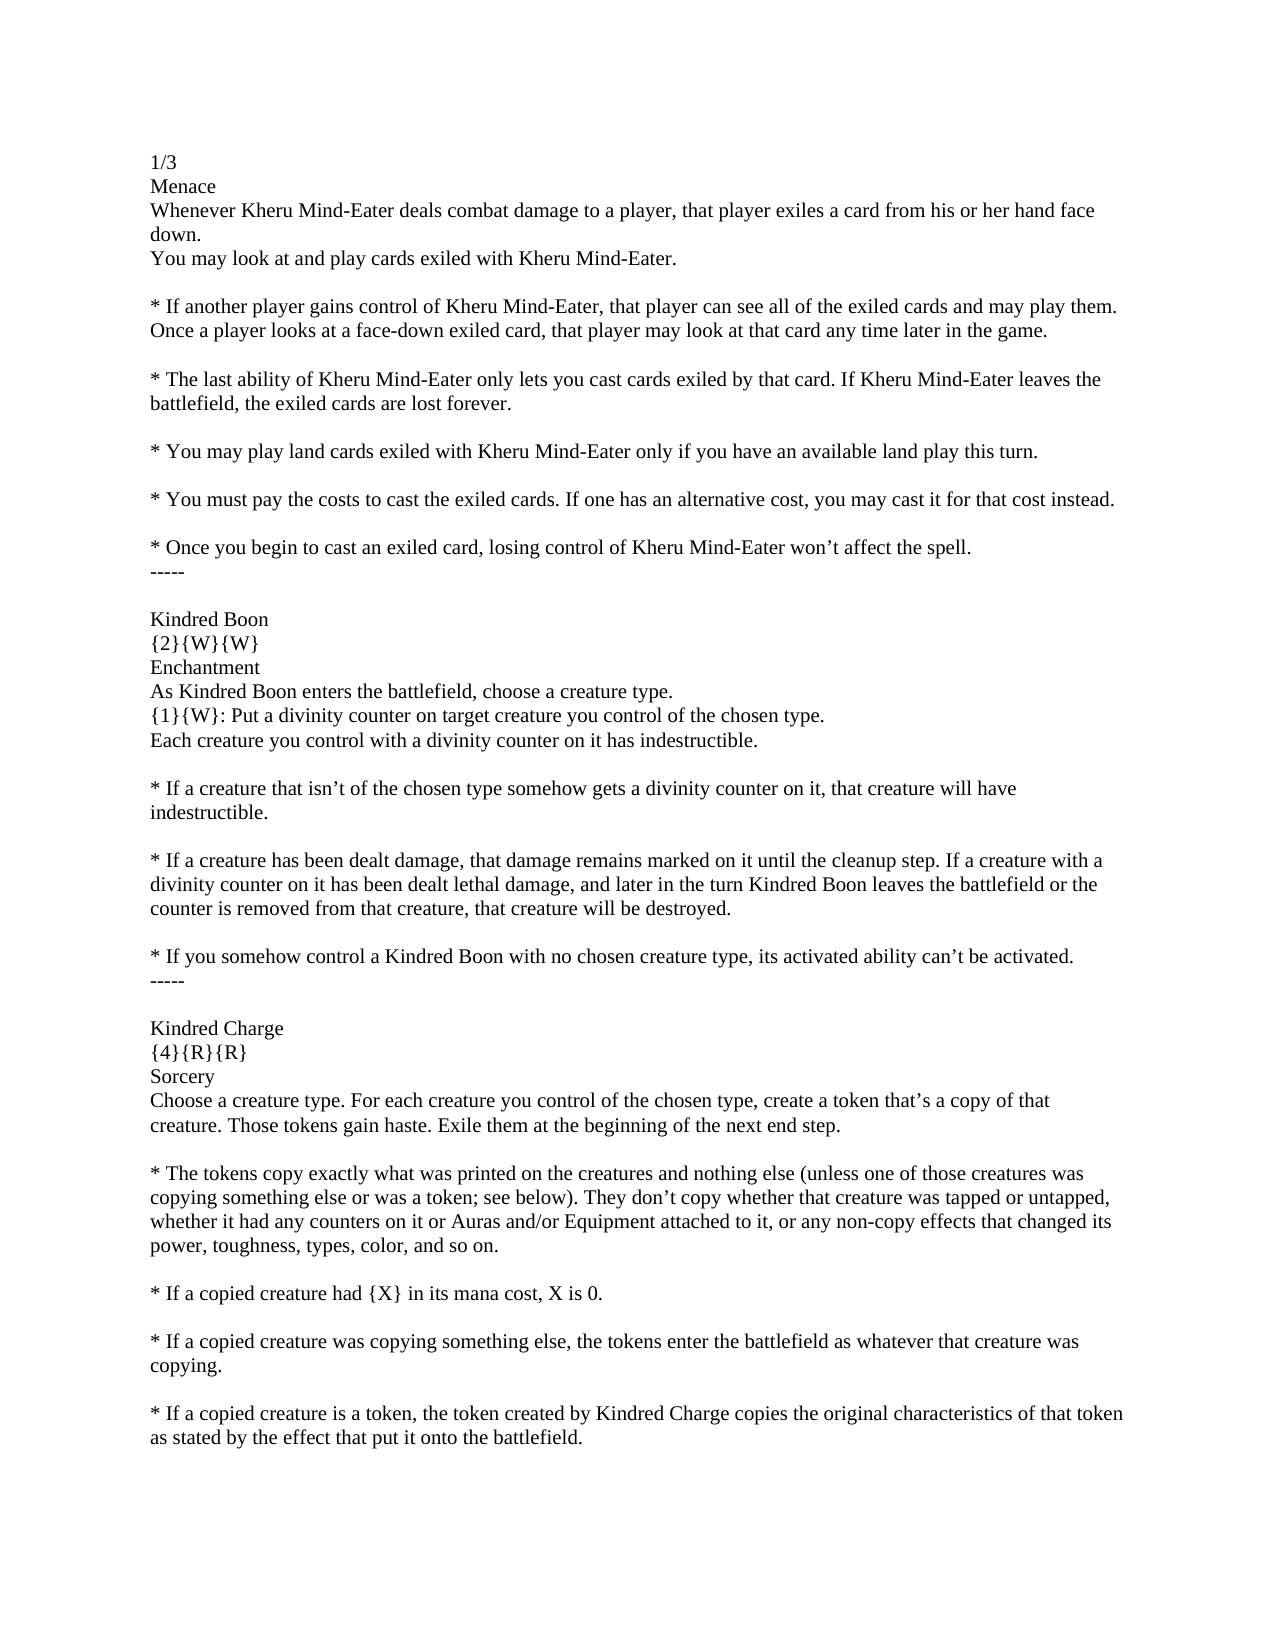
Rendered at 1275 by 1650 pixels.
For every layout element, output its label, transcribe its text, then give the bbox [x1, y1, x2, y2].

text * If another player gains control of Kheru Mind-Eater, that player can see all of the exiled cards and may play them. Once a player looks at a face-down exiled card, that player may look at that card any time later in the game. [150, 294, 1125, 342]
text * The tokens copy exactly what was printed on the creatures and nothing else (unless one of those creatures was copying something else or was a token; see below). They don’t copy whether that creature was tapped or untapped, whether it had any counters on it or Auras and/or Equipment attached to it, or any non-copy effects that changed its power, toughness, types, color, and so on. [150, 1161, 1125, 1257]
text Kindred Boon {2}{W}{W} Enchantment As Kindred Boon enters the battlefield, choose a creature type. {1}{W}: Put a divinity counter on target creature you control of the chosen type. Each creature you control with a divinity counter on it has indestructible. [150, 607, 1125, 752]
text Kindred Charge {4}{R}{R} Sorcery Choose a creature type. For each creature you control of the chosen type, create a token that’s a copy of that creature. Those tokens gain haste. Exile them at the beginning of the next end step. [150, 1016, 1125, 1137]
text * If a copied creature was copying something else, the tokens enter the battlefield as whatever that creature was copying. [150, 1329, 1125, 1377]
text * If a creature has been dealt damage, that damage remains marked on it until the cleanup step. If a creature with a divinity counter on it has been dealt lethal damage, and later in the turn Kindred Boon leaves the battlefield or the counter is removed from that creature, that creature will be destroyed. [150, 848, 1125, 920]
text * If a creature that isn’t of the chosen type somehow gets a divinity counter on it, that creature will have indestructible. [150, 776, 1125, 824]
text * If a copied creature had {X} in its mana cost, X is 0. [150, 1281, 1125, 1305]
text * You may play land cards exiled with Kheru Mind-Eater only if you have an available land play this turn. [150, 439, 1125, 463]
text ----- [150, 559, 1125, 583]
text * The last ability of Kheru Mind-Eater only lets you cast cards exiled by that card. If Kheru Mind-Eater leaves the battlefield, the exiled cards are lost forever. [150, 367, 1125, 415]
text * If you somehow control a Kindred Boon with no chosen creature type, its activated ability can’t be activated. [150, 944, 1125, 968]
text * Once you begin to cast an exiled card, losing control of Kheru Mind-Eater won’t affect the spell. [150, 535, 1125, 559]
text * You must pay the costs to cast the exiled cards. If one has an alternative cost, you may cast it for that cost instead. [150, 487, 1125, 511]
text ----- [150, 968, 1125, 992]
text * If a copied creature is a token, the token created by Kindred Charge copies the original characteristics of that token as stated by the effect that put it onto the battlefield. [150, 1401, 1125, 1449]
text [150, 150, 1125, 270]
